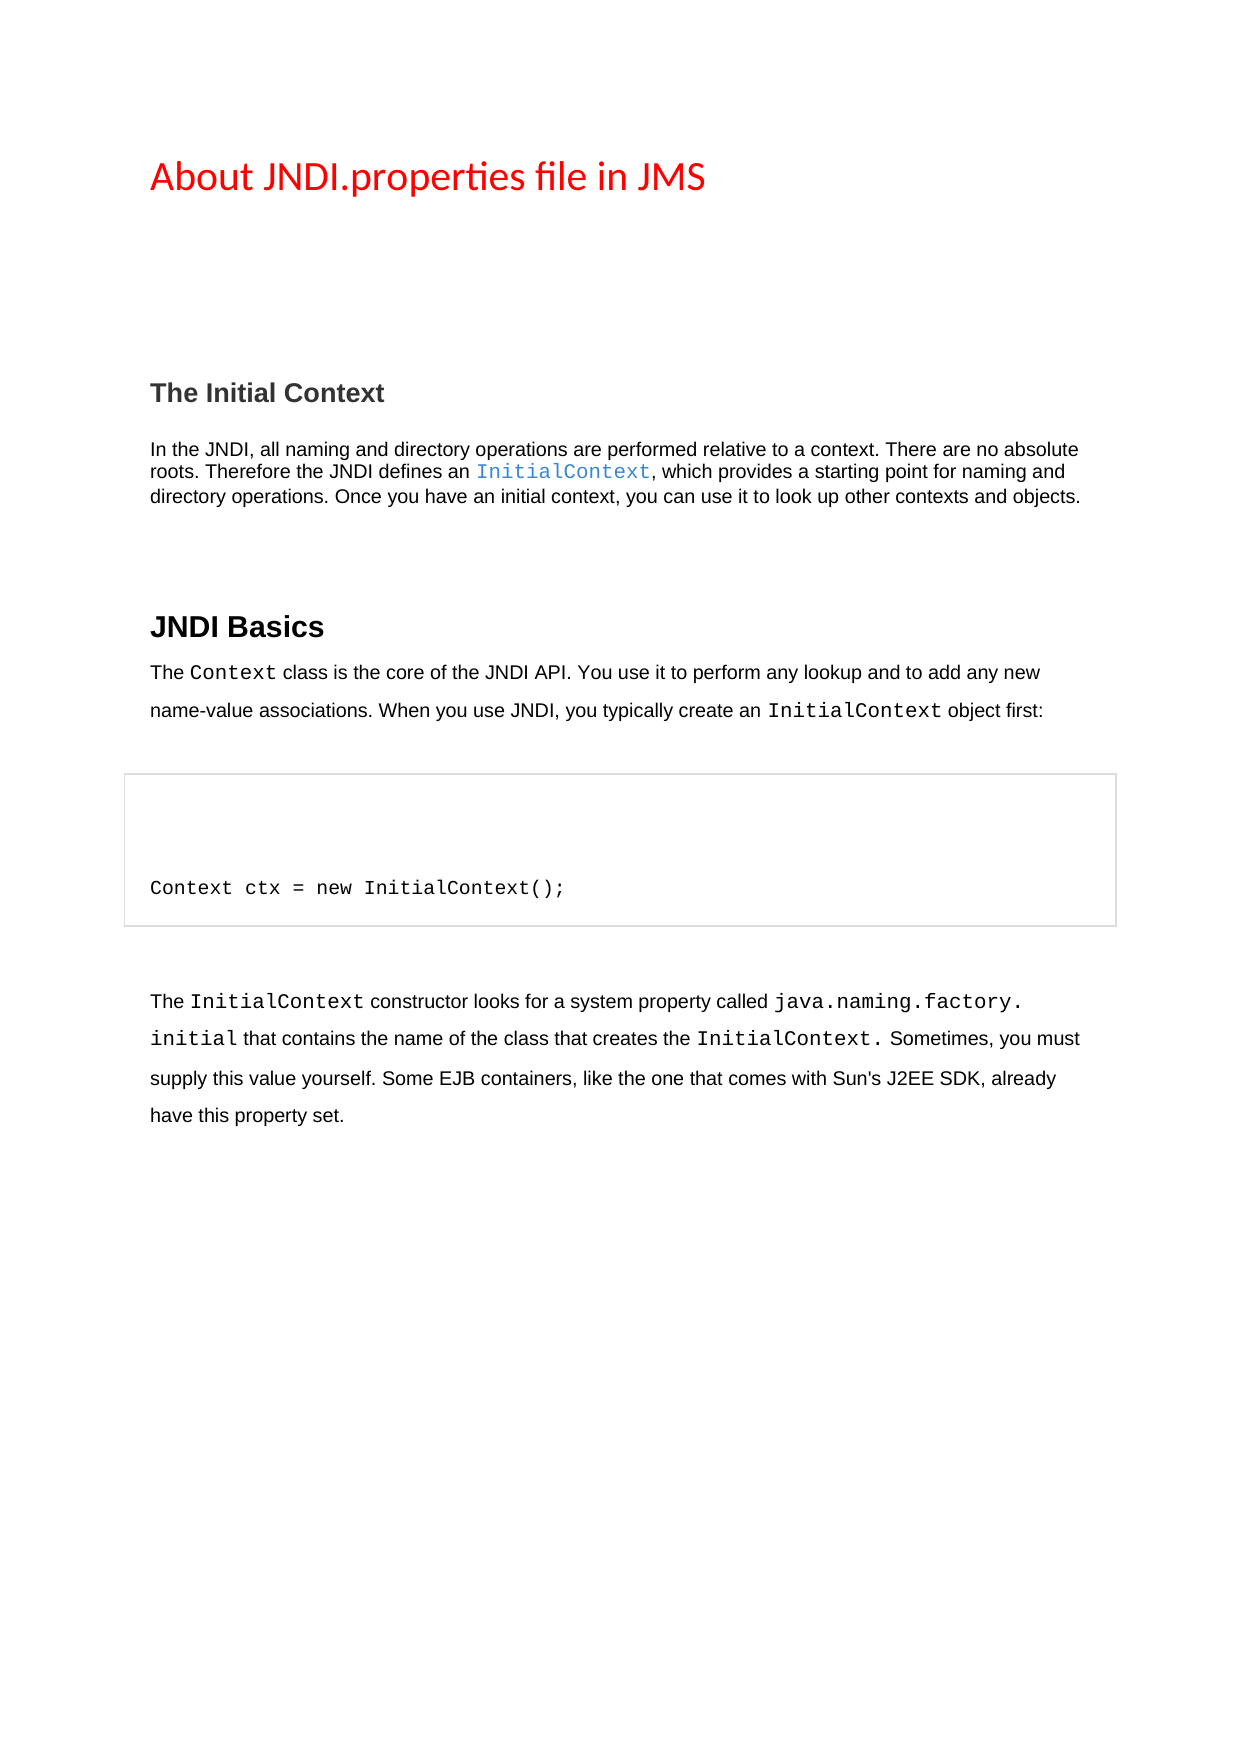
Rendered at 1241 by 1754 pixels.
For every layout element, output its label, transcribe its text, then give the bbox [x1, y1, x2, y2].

text The Context class is the core of the JNDI API. You use it to perform any lookup and to add any new name-value associations. When you use JNDI, you typically create an InitialContext object first: [150, 648, 1090, 723]
text Context ctx = new InitialContext(); [125, 851, 1115, 925]
text In the JNDI, all naming and directory operations are performed relative to a context. There are no absolute roots. Therefore the JNDI defines an InitialContext, which provides a starting point for naming and directory operations. Once you have an initial context, you can use it to look up other contexts and objects. [150, 438, 1090, 508]
subtitle The Initial Context [150, 377, 1090, 408]
text The InitialContext constructor looks for a system property called java.naming.factory. initial that contains the name of the class that creates the InitialContext. Sometimes, you must supply this value yourself. Some EJB containers, like the one that comes with Sun's J2EE SDK, already have this property set. [150, 977, 1090, 1127]
text About JNDI.properties file in JMS [150, 150, 1090, 201]
text JNDI Basics [150, 608, 1090, 643]
